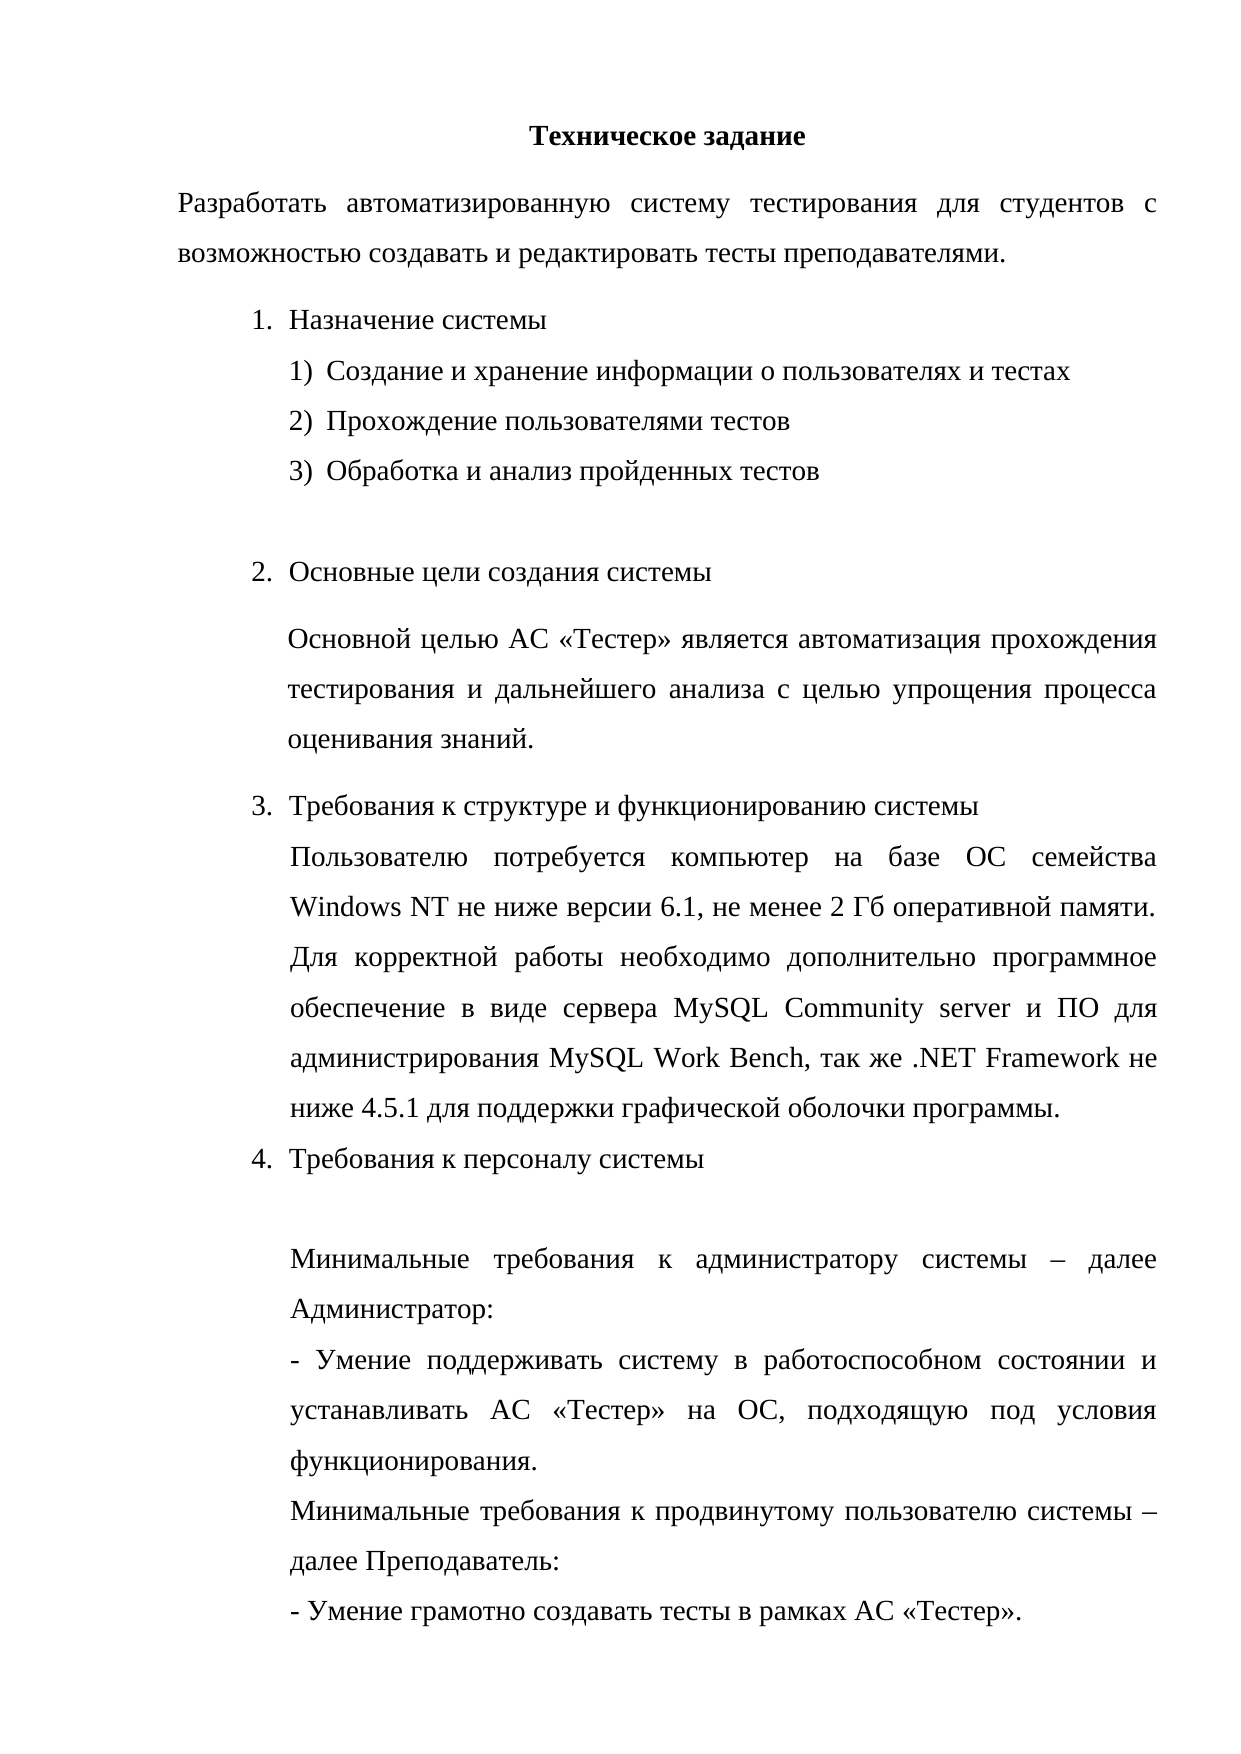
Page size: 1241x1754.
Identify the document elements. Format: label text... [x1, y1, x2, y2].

list Требования к персоналу системы [251, 1141, 1157, 1174]
list Прохождение пользователями тестов [288, 403, 1157, 437]
list - Умение грамотно создавать тесты в рамках АС «Тестер». [290, 1593, 1157, 1627]
list Основные цели создания системы [251, 554, 1157, 587]
list Обработка и анализ пройденных тестов [288, 453, 1157, 487]
text Разработать автоматизированную систему тестирования для студентов с возможностью создавать и редактировать тесты преподавателями. [177, 185, 1157, 269]
list Минимальные требования к продвинутому пользователю системы – далее Преподаватель: [290, 1493, 1157, 1577]
list Пользователю потребуется компьютер на базе ОС семейства Windows NT не ниже версии 6.1, не менее 2 Гб оперативной памяти. Для корректной работы необходимо дополнительно программное обеспечение в виде сервера MySQL Community server и ПО для администрирования MySQL Work Bench, так же .NET Framework не ниже 4.5.1 для поддержки графической оболочки программы. [290, 839, 1157, 1124]
list Требования к структуре и функционированию системы [251, 788, 1157, 822]
list Создание и хранение информации о пользователях и тестах [288, 353, 1157, 386]
list - Умение поддерживать систему в работоспособном состоянии и устанавливать АС «Тестер» на ОС, подходящую под условия функционирования. [290, 1342, 1157, 1476]
list Назначение системы [251, 302, 1157, 336]
subtitle Техническое задание [177, 118, 1157, 152]
list Минимальные требования к администратору системы – далее Администратор: [290, 1241, 1157, 1325]
text Основной целью АС «Тестер» является автоматизация прохождения тестирования и дальнейшего анализа с целью упрощения процесса оценивания знаний. [287, 621, 1157, 755]
